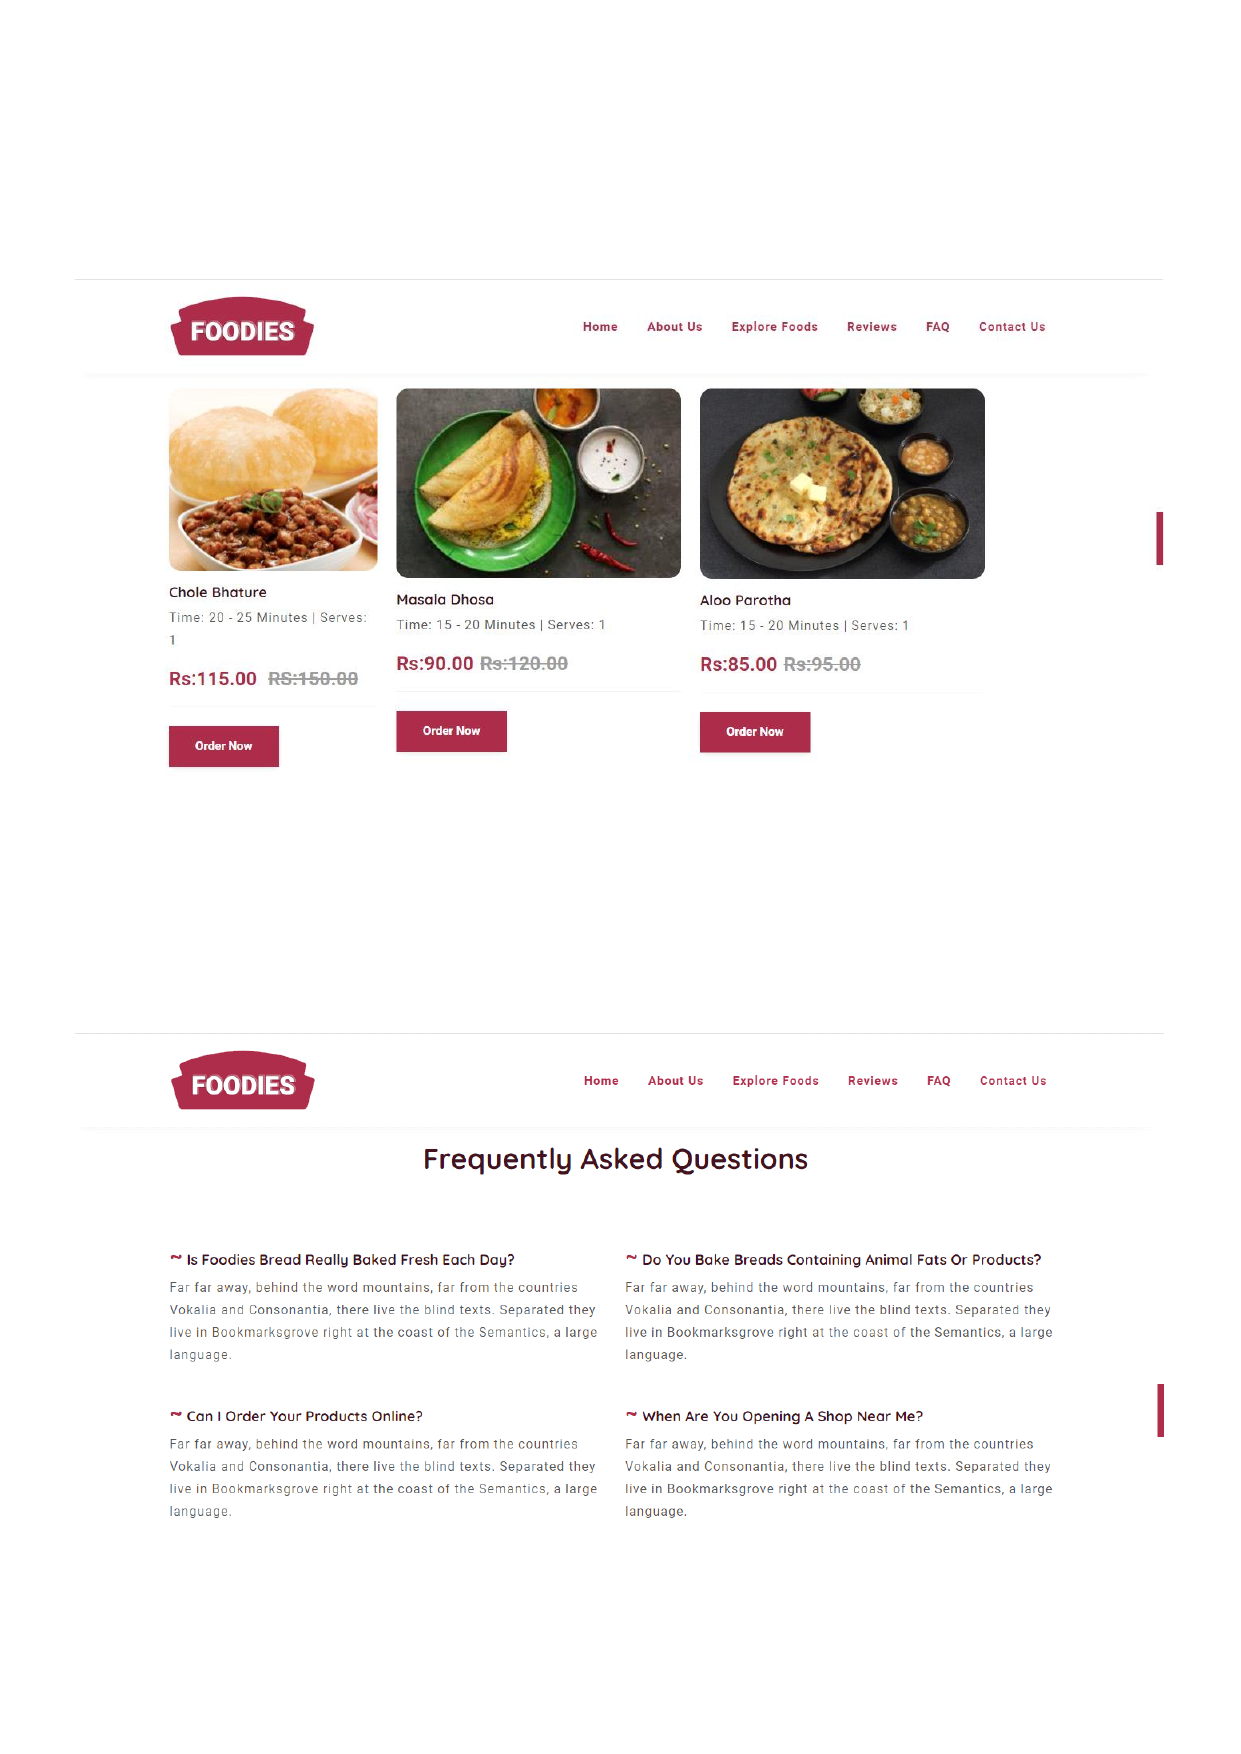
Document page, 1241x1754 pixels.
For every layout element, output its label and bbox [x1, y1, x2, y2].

picture [75, 276, 1164, 805]
picture [75, 1031, 1164, 1556]
